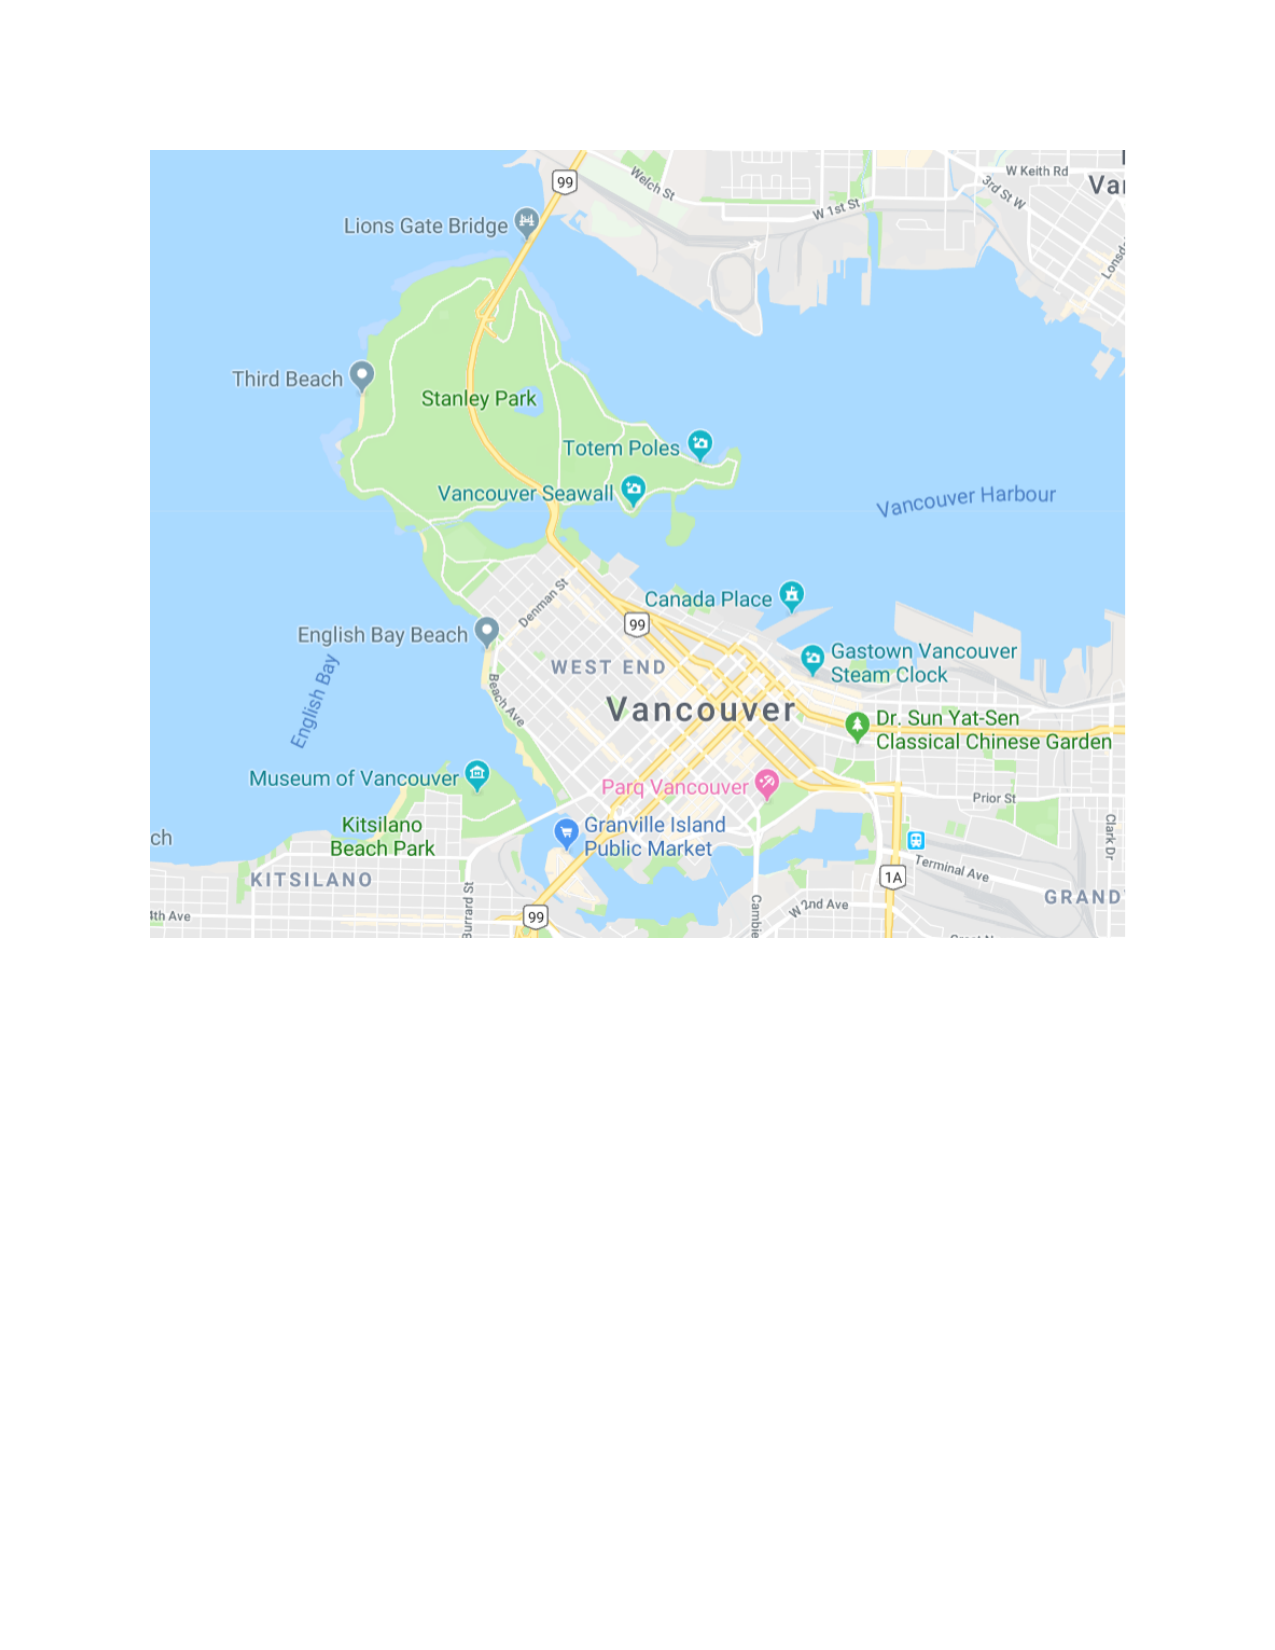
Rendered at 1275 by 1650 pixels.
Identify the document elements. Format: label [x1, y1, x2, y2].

picture [150, 150, 1125, 938]
